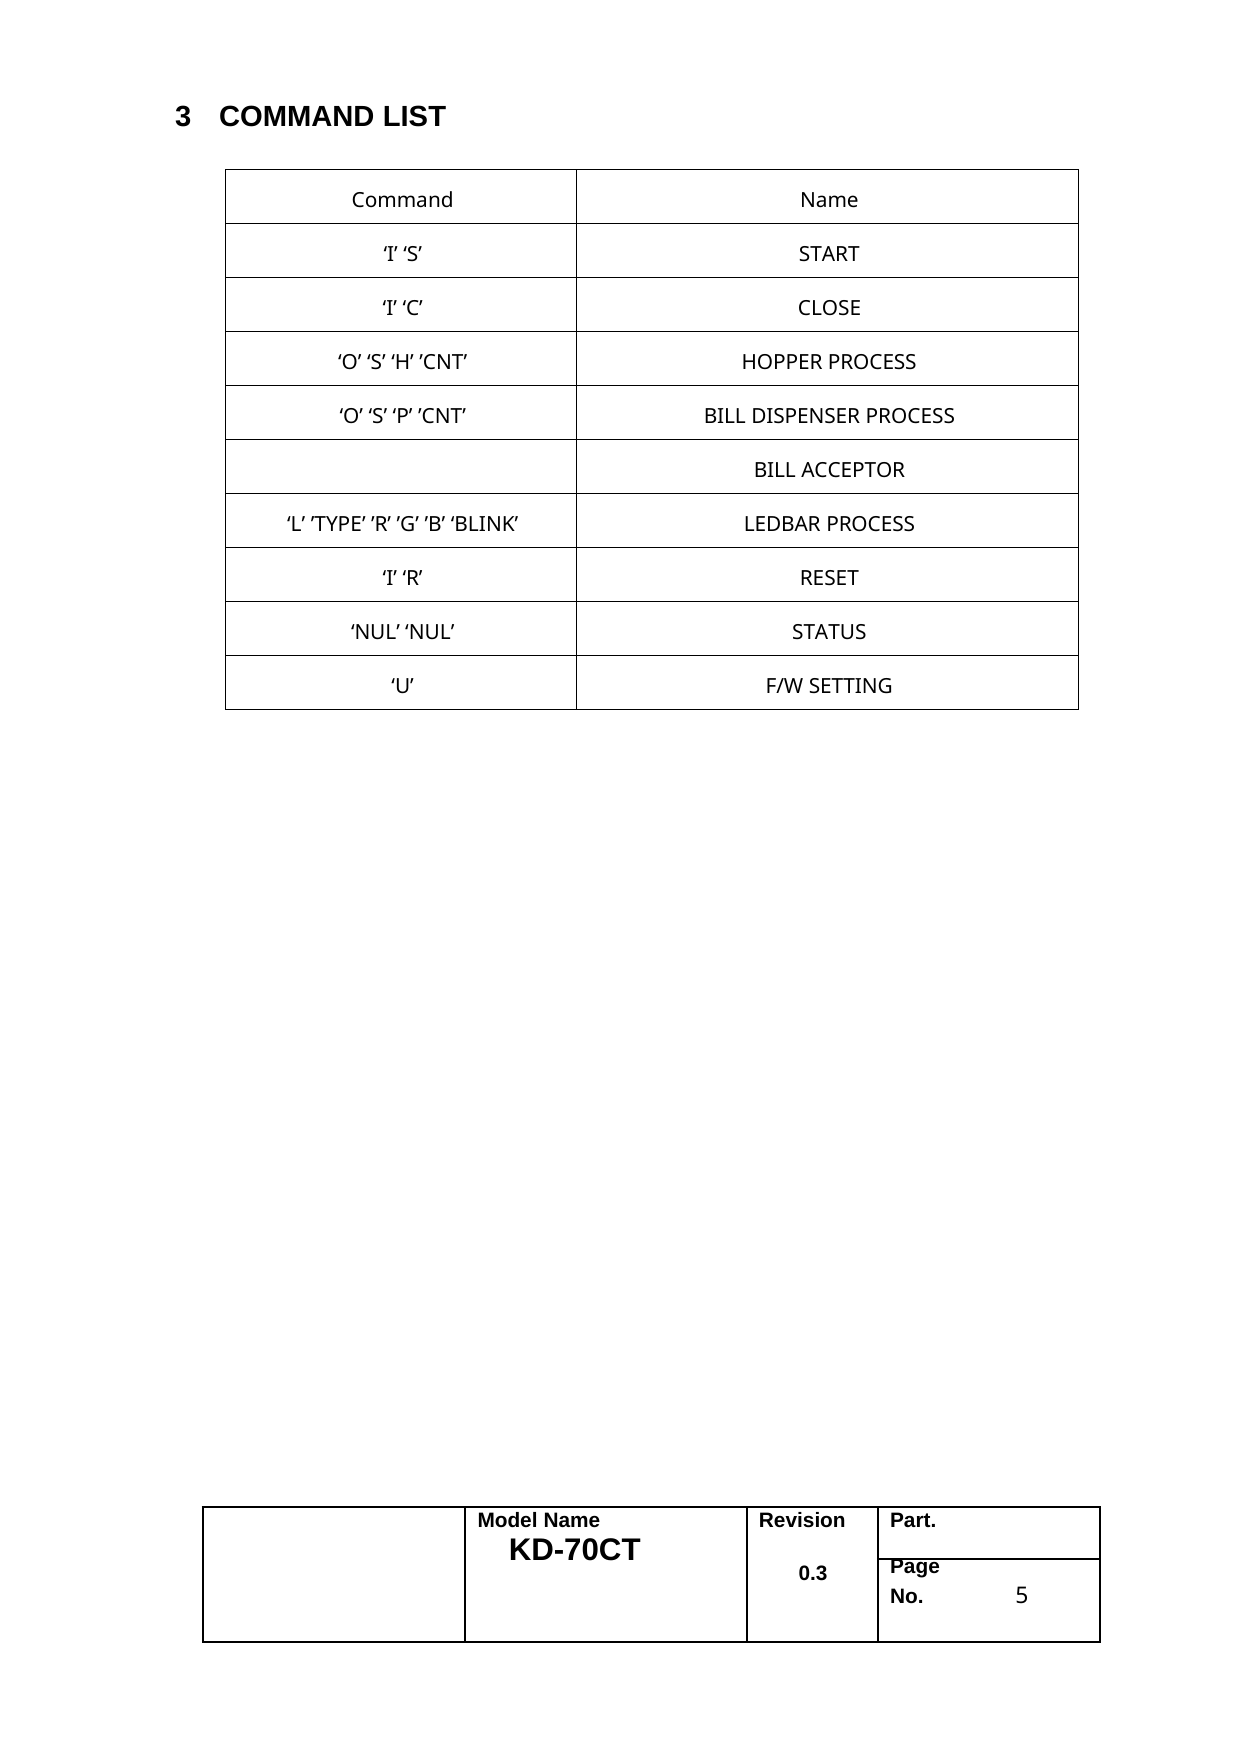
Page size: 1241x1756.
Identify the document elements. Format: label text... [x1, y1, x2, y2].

table_cell ‘I’ ‘S’ [226, 224, 576, 277]
subtitle COMMAND LIST [175, 99, 1159, 133]
table_cell START [577, 224, 1078, 277]
table_cell BILL ACCEPTOR [577, 440, 1078, 493]
table_cell LEDBAR PROCESS [577, 494, 1078, 547]
table_cell RESET [577, 548, 1078, 601]
table_cell ‘O’ ‘S’ ‘H’ ’CNT’ [226, 332, 576, 385]
table_cell [226, 440, 576, 493]
table_cell ‘O’ ‘S’ ‘P’ ’CNT’ [226, 386, 576, 439]
table_cell ‘U’ [226, 656, 576, 709]
table_cell CLOSE [577, 278, 1078, 331]
table_cell ‘L’ ’TYPE’ ’R’ ’G’ ’B’ ‘BLINK’ [226, 494, 576, 547]
table_header Name [577, 170, 1078, 223]
table_cell BILL DISPENSER PROCESS [577, 386, 1078, 439]
table_cell HOPPER PROCESS [577, 332, 1078, 385]
table_header Command [226, 170, 576, 223]
table_cell F/W SETTING [577, 656, 1078, 709]
table_cell ‘I’ ‘R’ [226, 548, 576, 601]
table_cell ‘I’ ‘C’ [226, 278, 576, 331]
table_cell STATUS [577, 602, 1078, 655]
table_cell ‘NUL’ ‘NUL’ [226, 602, 576, 655]
